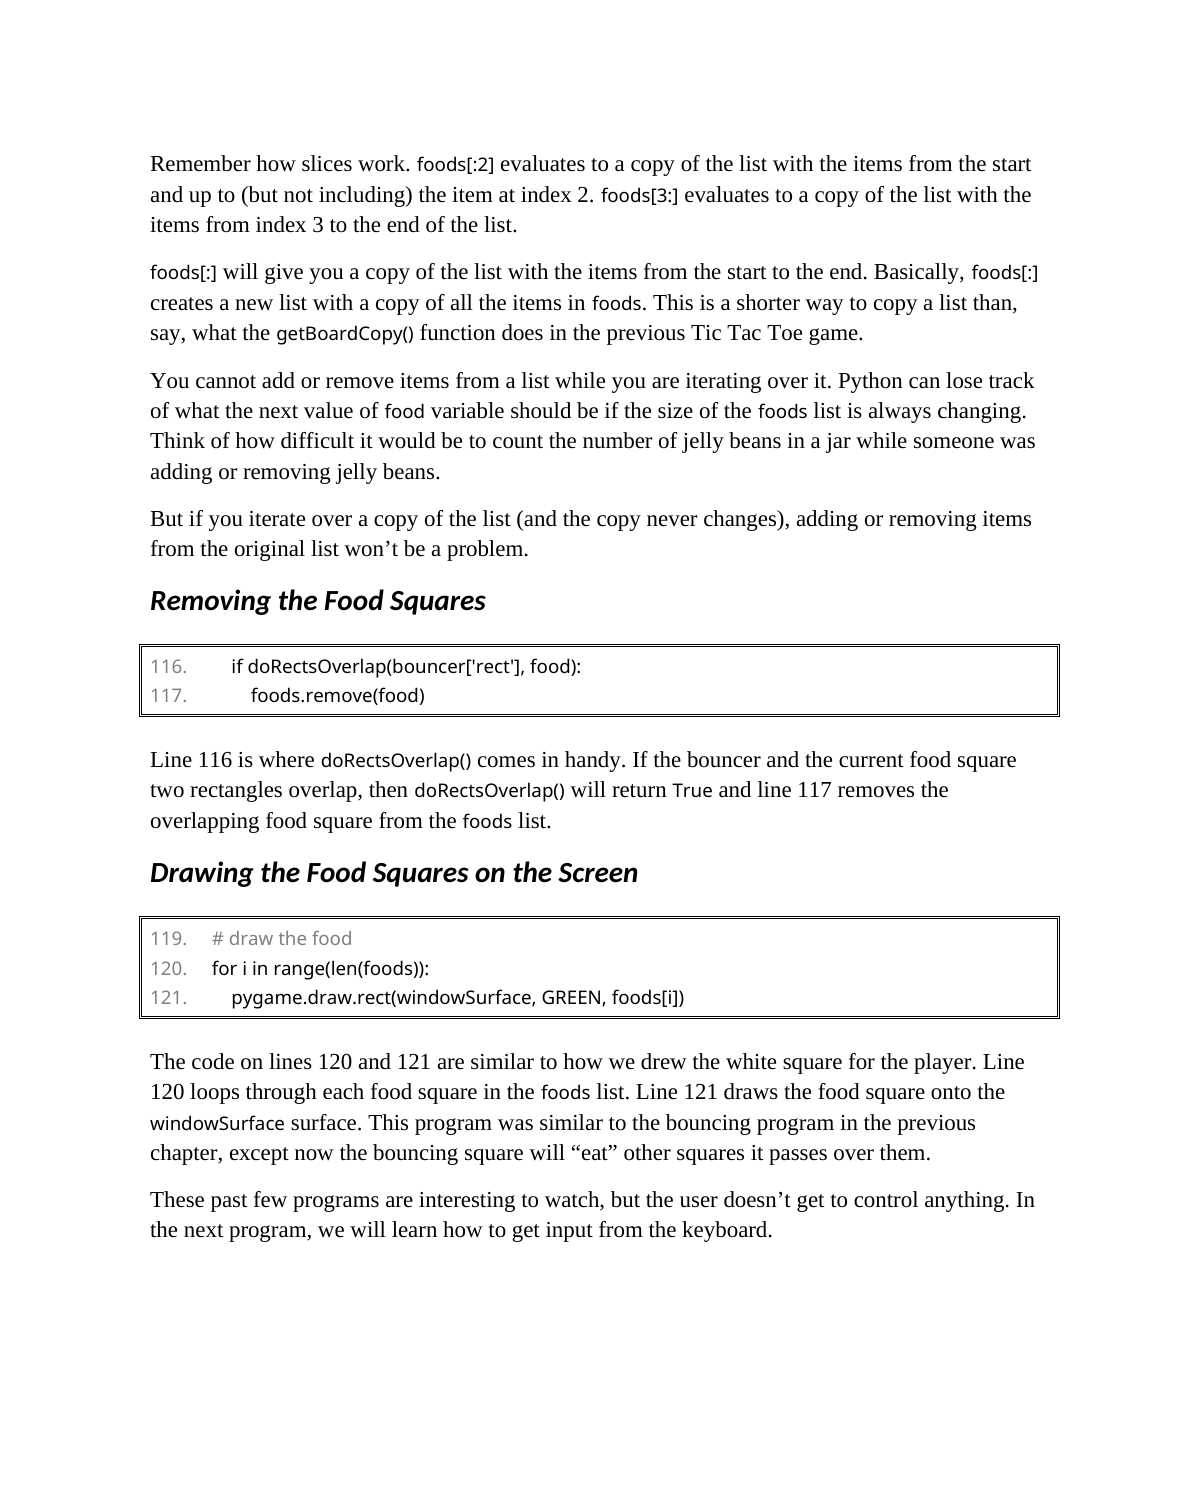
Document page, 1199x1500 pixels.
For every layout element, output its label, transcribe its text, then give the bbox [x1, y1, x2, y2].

text Line 116 is where doRectsOverlap() comes in handy. If the bouncer and the current food square two rectangles overlap, then doRectsOverlap() will return True and line 117 removes the overlapping food square from the foods list. [150, 746, 1049, 834]
text 116. if doRectsOverlap(bouncer['rect'], food): [142, 647, 1057, 673]
text But if you iterate over a copy of the list (and the copy never changes), adding or removing items from the original list won’t be a problem. [150, 505, 1049, 561]
text You cannot add or remove items from a list while you are iterating over it. Python can lose track of what the next value of food variable should be if the size of the foods list is always changing. Think of how difficult it would be to count the number of jelly beans in a jar while someone was adding or removing jelly beans. [150, 367, 1049, 484]
subtitle Removing the Food Squares [150, 582, 1049, 617]
text Remember how slices work. foods[:2] evaluates to a copy of the list with the items from the start and up to (but not including) the item at index 2. foods[3:] evaluates to a copy of the list with the items from index 3 to the end of the list. [150, 150, 1049, 238]
text 119. # draw the food [142, 919, 1057, 946]
text 120. for i in range(len(foods)): [142, 946, 1057, 975]
text 121. pygame.draw.rect(windowSurface, GREEN, foods[i]) [142, 975, 1057, 1016]
text The code on lines 120 and 121 are similar to how we drew the white square for the player. Line 120 loops through each food square in the foods list. Line 121 draws the food square onto the windowSurface surface. This program was similar to the bouncing program in the previous chapter, except now the bouncing square will “eat” other squares it passes over them. [150, 1048, 1049, 1166]
text foods[:] will give you a copy of the list with the items from the start to the end. Basically, foods[:] creates a new list with a copy of all the items in foods. This is a shorter way to copy a list than, say, what the getBoardCopy() function does in the previous Tic Tac Toe game. [150, 258, 1049, 346]
subtitle Drawing the Food Squares on the Screen [150, 854, 1049, 890]
text 117. foods.remove(food) [142, 673, 1057, 714]
text These past few programs are interesting to watch, but the user doesn’t get to control anything. In the next program, we will learn how to get input from the keyboard. [150, 1186, 1049, 1243]
